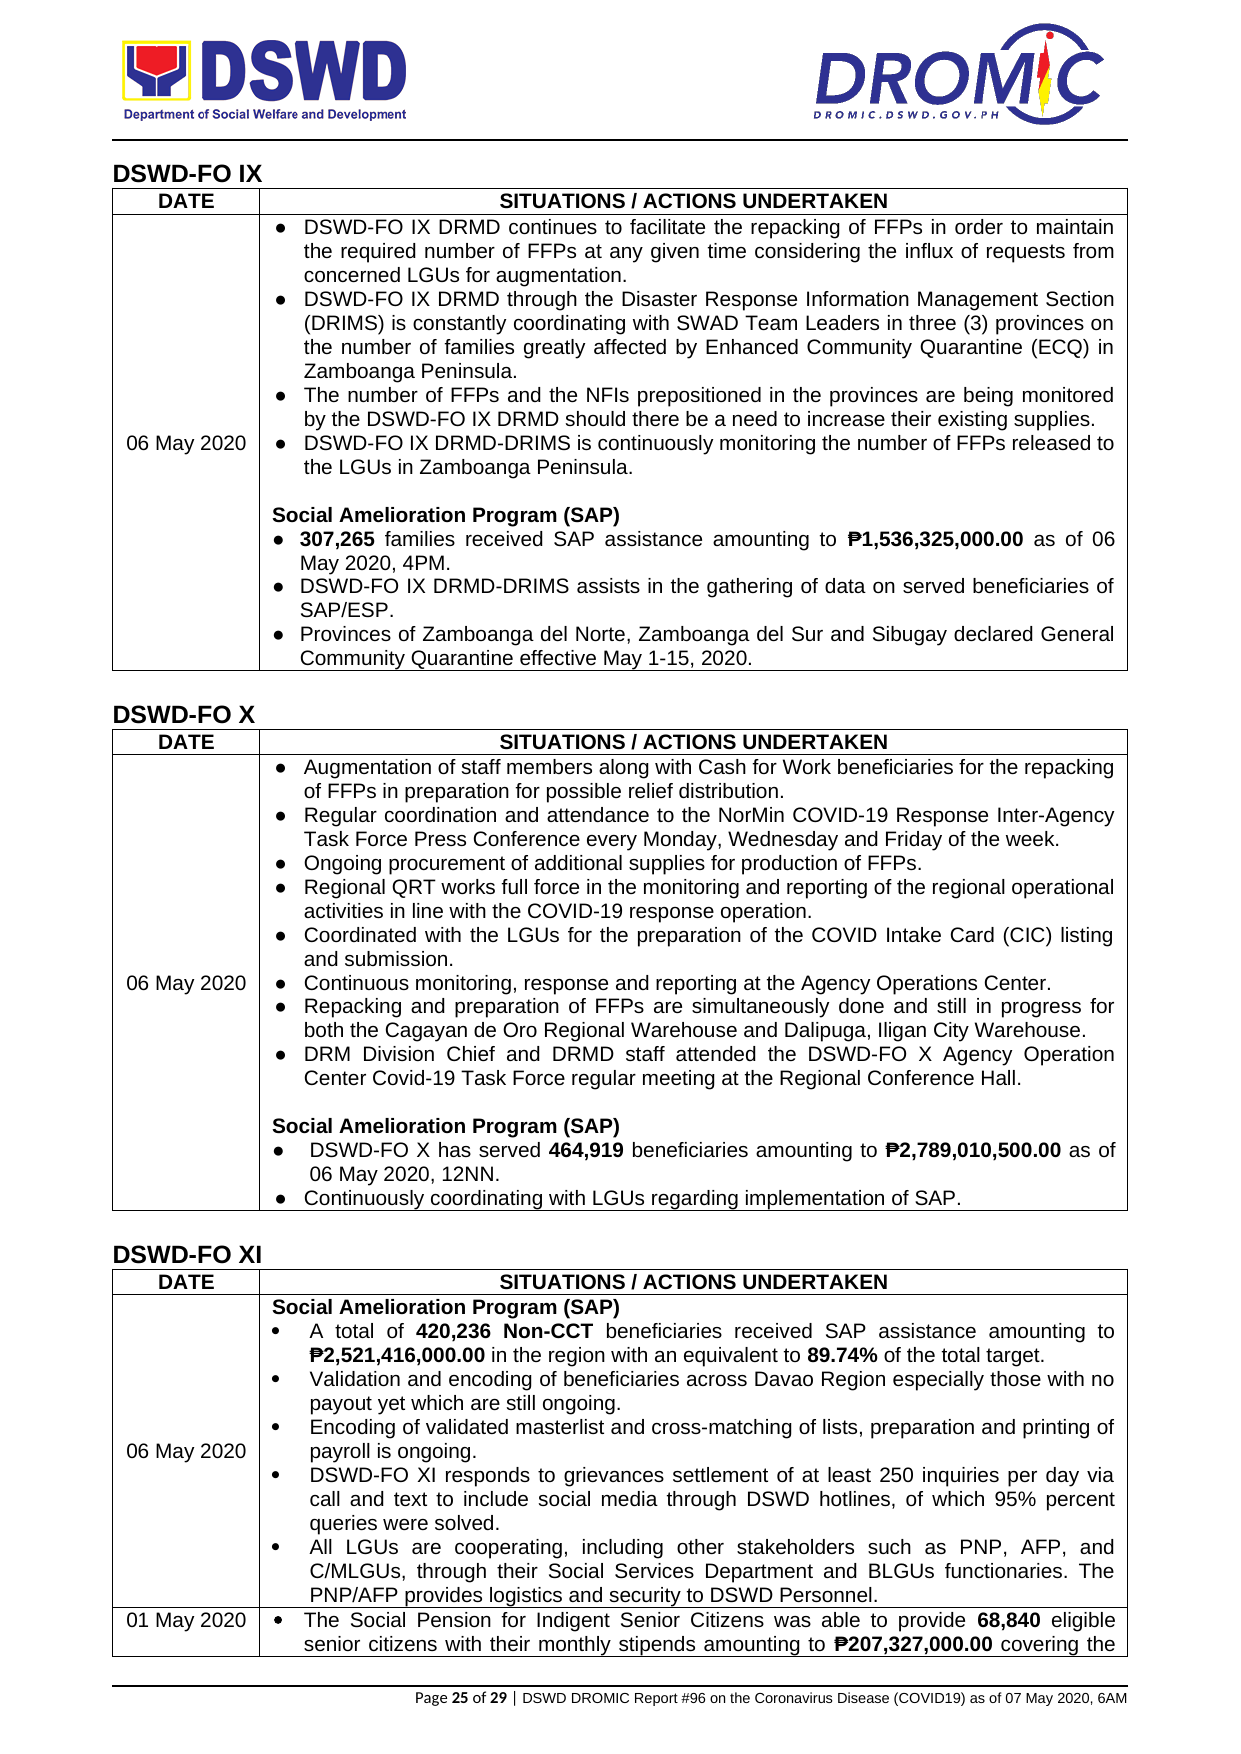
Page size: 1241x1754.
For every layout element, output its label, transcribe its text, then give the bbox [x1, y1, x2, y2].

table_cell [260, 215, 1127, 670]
text DSWD-FO IX [112, 159, 1128, 187]
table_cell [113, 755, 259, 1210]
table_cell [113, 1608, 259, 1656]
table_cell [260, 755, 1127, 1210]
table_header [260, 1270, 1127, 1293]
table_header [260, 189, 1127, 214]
text DSWD-FO X [112, 700, 1128, 729]
text DSWD-FO XI [112, 1240, 1128, 1268]
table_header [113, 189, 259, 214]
picture [781, 23, 1133, 125]
picture [112, 37, 417, 125]
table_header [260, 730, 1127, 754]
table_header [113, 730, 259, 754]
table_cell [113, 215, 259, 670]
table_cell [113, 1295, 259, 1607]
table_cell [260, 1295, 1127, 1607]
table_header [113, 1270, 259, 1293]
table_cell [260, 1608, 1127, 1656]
